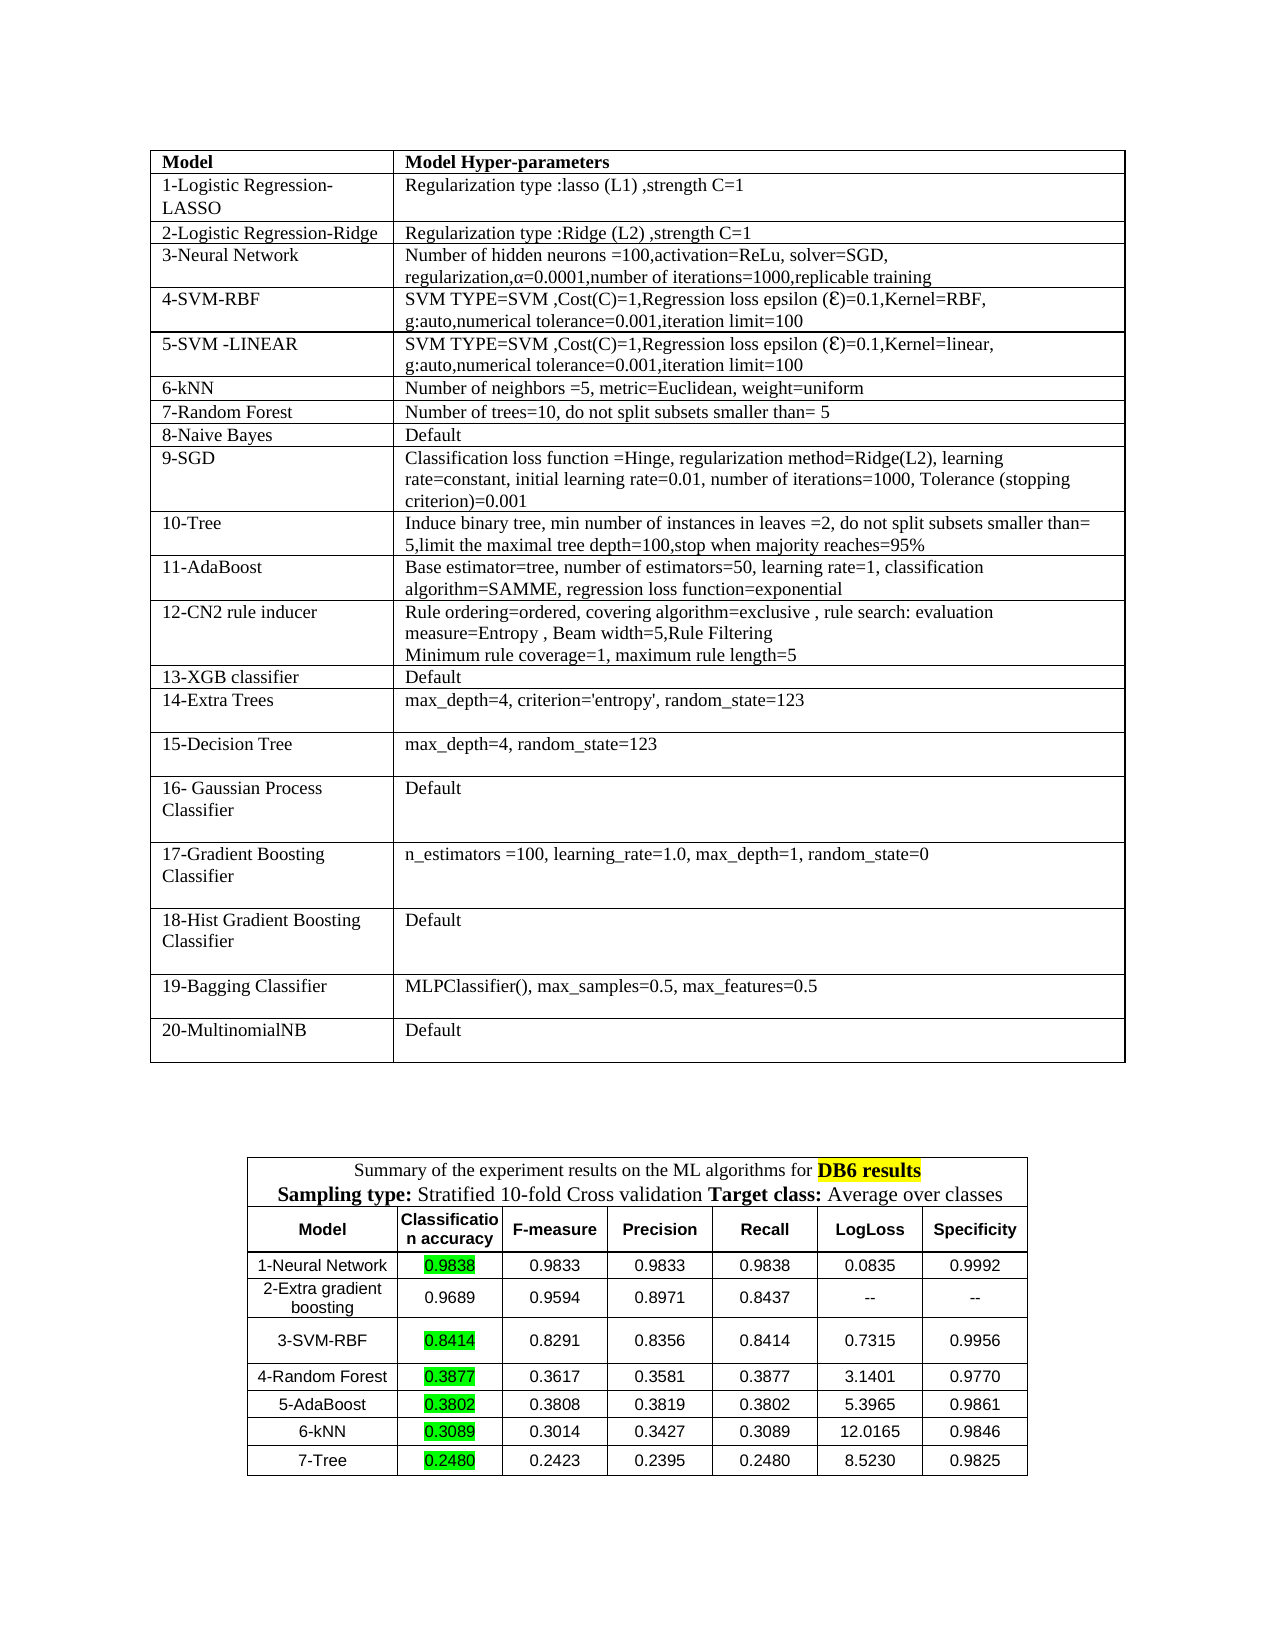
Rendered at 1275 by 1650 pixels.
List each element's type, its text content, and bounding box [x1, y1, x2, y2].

table_cell n_estimators =100, learning_rate=1.0, max_depth=1, random_state=0 [394, 843, 1124, 908]
table_cell 0.3877 [713, 1364, 817, 1390]
table_cell Number of trees=10, do not split subsets smaller than= 5 [394, 401, 1124, 423]
table_cell Default [394, 777, 1124, 842]
table_cell 0.2480 [398, 1446, 502, 1475]
table_cell Number of neighbors =5, metric=Euclidean, weight=uniform [394, 377, 1124, 400]
table_cell max_depth=4, criterion='entropy', random_state=123 [394, 689, 1124, 732]
table_cell 3-SVM-RBF [248, 1318, 397, 1362]
table_cell 0.9689 [398, 1279, 502, 1317]
table_cell 0.9770 [923, 1364, 1027, 1390]
table_cell 0.3802 [398, 1391, 502, 1417]
table_cell Rule ordering=ordered, covering algorithm=exclusive , rule search: evaluation measure=Entropy , Beam width=5,Rule Filtering Minimum rule coverage=1, maximum rule length=5 [394, 601, 1124, 665]
table_cell 0.3427 [608, 1418, 712, 1445]
table_cell 19-Bagging Classifier [151, 975, 393, 1018]
table_cell 8-Naive Bayes [151, 424, 393, 446]
table_cell 6-kNN [248, 1418, 397, 1445]
table_cell 0.9992 [923, 1253, 1027, 1277]
table_cell Default [394, 909, 1124, 973]
table_header Model [151, 151, 393, 173]
table_cell Precision [608, 1207, 712, 1251]
table_cell 20-MultinomialNB [151, 1019, 393, 1062]
table_cell 3.1401 [818, 1364, 922, 1390]
table_cell 0.9956 [923, 1318, 1027, 1362]
table_cell Recall [713, 1207, 817, 1251]
table_cell 0.3802 [713, 1391, 817, 1417]
table_cell 15-Decision Tree [151, 733, 393, 776]
table_cell Default [394, 424, 1124, 446]
table_cell 8.5230 [818, 1446, 922, 1475]
table_cell Specificity [923, 1207, 1027, 1251]
table_cell 16- Gaussian Process Classifier [151, 777, 393, 842]
table_cell 11-AdaBoost [151, 556, 393, 599]
table_cell SVM TYPE=SVM ,Cost(C)=1,Regression loss epsilon (Ꜫ)=0.1,Kernel=linear, g:auto,numerical tolerance=0.001,iteration limit=100 [394, 333, 1124, 376]
table_cell 17-Gradient Boosting Classifier [151, 843, 393, 908]
table_cell Regularization type :Ridge (L2) ,strength C=1 [394, 222, 1124, 243]
table_cell LogLoss [818, 1207, 922, 1251]
table_cell 0.3089 [398, 1418, 502, 1445]
table_cell 0.9825 [923, 1446, 1027, 1475]
table_cell 5-SVM -LINEAR [151, 333, 393, 376]
table_cell 0.9833 [608, 1253, 712, 1277]
table_cell 10-Tree [151, 512, 393, 555]
table_cell MLPClassifier(), max_samples=0.5, max_features=0.5 [394, 975, 1124, 1018]
table_cell -- [818, 1279, 922, 1317]
table_cell 0.3808 [503, 1391, 607, 1417]
table_cell 0.9861 [923, 1391, 1027, 1417]
table_cell 0.9838 [713, 1253, 817, 1277]
table_cell 5.3965 [818, 1391, 922, 1417]
table_cell 0.8414 [398, 1318, 502, 1362]
table_cell 5-AdaBoost [248, 1391, 397, 1417]
table_cell 0.3089 [713, 1418, 817, 1445]
table_cell 2-Extra gradient boosting [248, 1279, 397, 1317]
table_cell Classification loss function =Hinge, regularization method=Ridge(L2), learning rate=constant, initial learning rate=0.01, number of iterations=1000, Tolerance (stopping criterion)=0.001 [394, 447, 1124, 511]
table_cell 0.9833 [503, 1253, 607, 1277]
table_cell 6-kNN [151, 377, 393, 400]
table_cell 0.8437 [713, 1279, 817, 1317]
table_cell 0.3014 [503, 1418, 607, 1445]
table_cell F-measure [503, 1207, 607, 1251]
table_cell Default [394, 1019, 1124, 1062]
table_cell 0.2395 [608, 1446, 712, 1475]
table_cell 0.9838 [398, 1253, 502, 1277]
table_cell 1-Neural Network [248, 1253, 397, 1277]
table_cell Base estimator=tree, number of estimators=50, learning rate=1, classification algorithm=SAMME, regression loss function=exponential [394, 556, 1124, 599]
table_cell 0.8414 [713, 1318, 817, 1362]
table_cell 7-Random Forest [151, 401, 393, 423]
table_cell 0.2423 [503, 1446, 607, 1475]
table_cell 9-SGD [151, 447, 393, 511]
table_cell 2-Logistic Regression-Ridge [151, 222, 393, 243]
table_cell 0.2480 [713, 1446, 817, 1475]
table_cell 0.3581 [608, 1364, 712, 1390]
table_cell 4-Random Forest [248, 1364, 397, 1390]
table_cell 0.9594 [503, 1279, 607, 1317]
table_cell 7-Tree [248, 1446, 397, 1475]
table_cell Default [394, 666, 1124, 688]
table_cell 0.3819 [608, 1391, 712, 1417]
table_cell Number of hidden neurons =100,activation=ReLu, solver=SGD, regularization,α=0.0001,number of iterations=1000,replicable training [394, 244, 1124, 287]
table_cell 3-Neural Network [151, 244, 393, 287]
table_cell 0.7315 [818, 1318, 922, 1362]
table_cell 0.0835 [818, 1253, 922, 1277]
table_cell 13-XGB classifier [151, 666, 393, 688]
table_cell 12.0165 [818, 1418, 922, 1445]
table_cell Regularization type :lasso (L1) ,strength C=1 [394, 174, 1124, 221]
table_cell Model [248, 1207, 397, 1251]
table_cell 1-Logistic Regression-LASSO [151, 174, 393, 221]
table_cell 0.3877 [398, 1364, 502, 1390]
table_cell Induce binary tree, min number of instances in leaves =2, do not split subsets smaller than= 5,limit the maximal tree depth=100,stop when majority reaches=95% [394, 512, 1124, 555]
table_cell max_depth=4, random_state=123 [394, 733, 1124, 776]
table_header Model Hyper-parameters [394, 151, 1124, 173]
table_cell 14-Extra Trees [151, 689, 393, 732]
table_cell 12-CN2 rule inducer [151, 601, 393, 665]
table_cell 0.3617 [503, 1364, 607, 1390]
table_cell SVM TYPE=SVM ,Cost(C)=1,Regression loss epsilon (Ꜫ)=0.1,Kernel=RBF, g:auto,numerical tolerance=0.001,iteration limit=100 [394, 288, 1124, 331]
table_cell 0.8291 [503, 1318, 607, 1362]
table_cell Classification accuracy [398, 1207, 502, 1251]
table_cell -- [923, 1279, 1027, 1317]
table_cell 4-SVM-RBF [151, 288, 393, 331]
table_cell 18-Hist Gradient Boosting Classifier [151, 909, 393, 973]
table_cell 0.9846 [923, 1418, 1027, 1445]
table_header Summary of the experiment results on the ML algorithms for DB6 results Sampling type: Stratified 10-fold Cross validation Target class: Average over classes [248, 1158, 1027, 1206]
table_cell 0.8971 [608, 1279, 712, 1317]
table_cell 0.8356 [608, 1318, 712, 1362]
